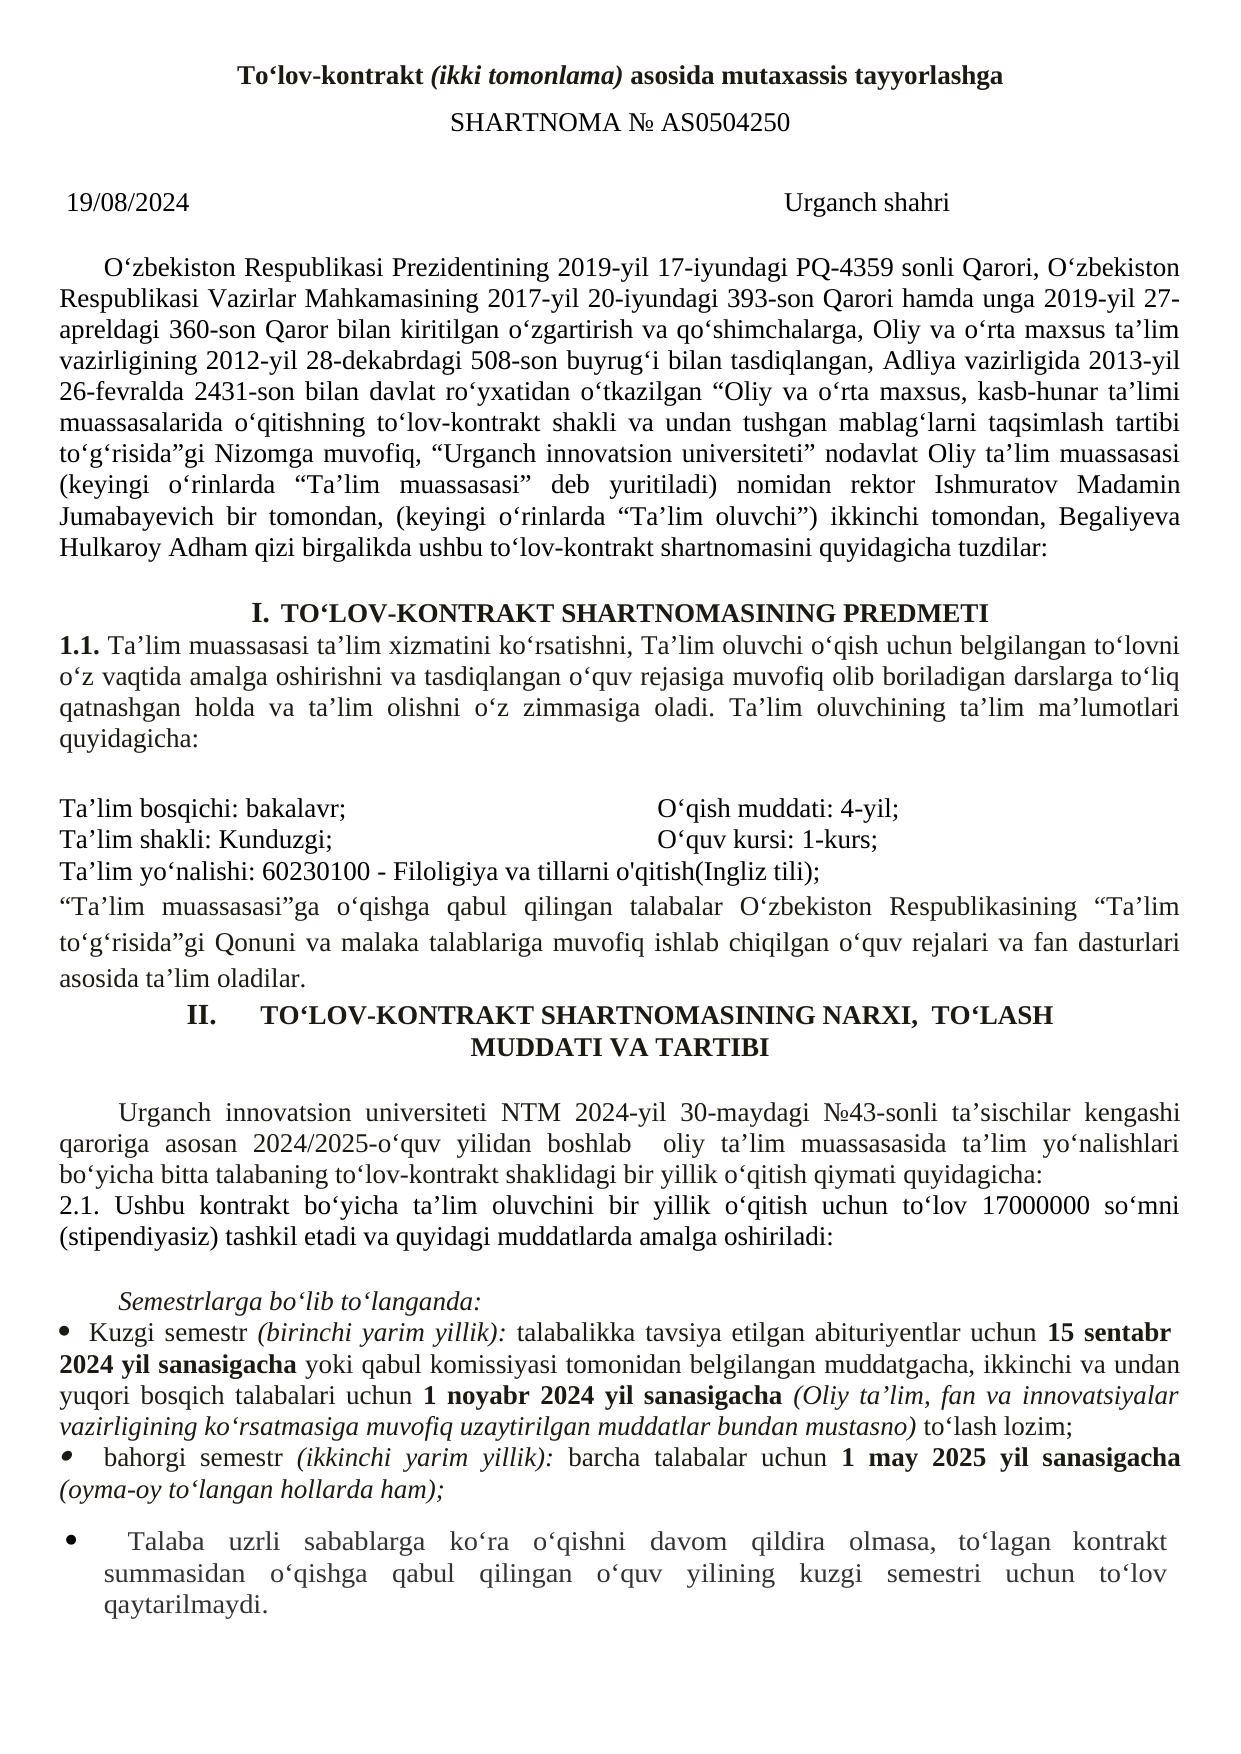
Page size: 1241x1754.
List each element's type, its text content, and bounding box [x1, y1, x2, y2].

list Kuzgi semestr (birinchi yarim yillik): talabalikka tavsiya etilgan abituriyentlar uchun 15 sentabr 2024 yil sanasigacha yoki qabul komissiyasi tomonidan belgilangan muddatgacha, ikkinchi va undan yuqori bosqich talabalari uchun 1 noyabr 2024 yil sanasigacha (Oliy ta’lim, fan va innovatsiyalar vazirligining koʻrsatmasiga muvofiq uzaytirilgan muddatlar bundan mustasno) to‘lash lozim; [59, 1316, 1181, 1441]
text To‘lov-kontrakt (ikki tomonlama) asosida mutaxassis tayyorlashga [59, 59, 1181, 90]
text O‘qish muddati: 4-yil; [657, 792, 1181, 823]
text 19/08/2024 Urganch shahri [59, 186, 1181, 217]
list Talaba uzrli sabablarga koʻra oʻqishni davom qildira olmasa, toʻlagan kontrakt summasidan oʻqishga qabul qilingan oʻquv yilining kuzgi semestri uchun toʻlov qaytarilmaydi. [66, 1525, 1168, 1619]
text O‘quv kursi: 1-kurs; [657, 823, 1181, 854]
text “Ta’lim muassasasi”ga o‘qishga qabul qilingan talabalar O‘zbekiston Respublikasining “Ta’lim to‘g‘risida”gi Qonuni va malaka talablariga muvofiq ishlab chiqilgan o‘quv rejalari va fan dasturlari asosida ta’lim oladilar. [59, 890, 1181, 993]
text Ta’lim yo‘nalishi: 60230100 - Filoligiya va tillarni o'qitish(Ingliz tili); [59, 854, 1181, 886]
text SHARTNOMA № AS0504250 [59, 106, 1181, 137]
list bahorgi semestr (ikkinchi yarim yillik): barcha talabalar uchun 1 may 2025 yil sanasigacha (oyma-oy to‘langan hollarda ham); [59, 1441, 1181, 1504]
text Urganch innovatsion universiteti NTM 2024-yil 30-maydagi №43-sonli ta’sischilar kengashi qaroriga asosan 2024/2025-oʻquv yilidan boshlab oliy ta’lim muassasasida ta’lim yoʻnalishlari boʻyicha bitta talabaning toʻlov-kontrakt shaklidagi bir yillik oʻqitish qiymati quyidagicha: [59, 1096, 1181, 1189]
text Oʻzbekiston Respublikasi Prezidentining 2019-yil 17-iyundagi PQ-4359 sonli Qarori, O‘zbekiston Respublikasi Vazirlar Mahkamasining 2017-yil 20-iyundagi 393-son Qarori hamda unga 2019-yil 27- apreldagi 360-son Qaror bilan kiritilgan o‘zgartirish va qo‘shimchalarga, Oliy va o‘rta maxsus ta’lim vazirligining 2012-yil 28-dekabrdagi 508-son buyrug‘i bilan tasdiqlangan, Adliya vazirligida 2013-yil 26-fevralda 2431-son bilan davlat ro‘yxatidan o‘tkazilgan “Oliy va o‘rta maxsus, kasb-hunar ta’limi muassasalarida o‘qitishning to‘lov-kontrakt shakli va undan tushgan mablag‘larni taqsimlash tartibi to‘g‘risida”gi Nizomga muvofiq, “Urganch innovatsion universiteti” nodavlat Oliy ta’lim muassasasi (keyingi oʻrinlarda “Ta’lim muassasasi” deb yuritiladi) nomidan rektor Ishmuratov Madamin Jumabayevich bir tomondan, (keyingi o‘rinlarda “Ta’lim oluvchi”) ikkinchi tomondan, Begaliyeva Hulkaroy Adham qizi birgalikda ushbu to‘lov-kontrakt shartnomasini quyidagicha tuzdilar: [59, 251, 1181, 562]
text 1.1. Ta’lim muassasasi ta’lim xizmatini ko‘rsatishni, Ta’lim oluvchi o‘qish uchun belgilangan to‘lovni o‘z vaqtida amalga oshirishni va tasdiqlangan o‘quv rejasiga muvofiq olib boriladigan darslarga to‘liq qatnashgan holda va ta’lim olishni o‘z zimmasiga oladi. Ta’lim oluvchining ta’lim ma’lumotlari quyidagicha: [59, 629, 1181, 754]
list MUDDATI VA TARTIBI [59, 1031, 1181, 1062]
list TO‘LOV-KONTRAKT SHARTNOMASINING PREDMETI [59, 596, 1181, 629]
text 2.1. Ushbu kontrakt bo‘yicha ta’lim oluvchini bir yillik o‘qitish uchun to‘lov 17000000 soʻmni (stipendiyasiz) tashkil etadi va quyidagi muddatlarda amalga oshiriladi: [59, 1189, 1181, 1251]
text Semestrlarga bo‘lib to‘langanda: [59, 1285, 1181, 1316]
list TO‘LOV-KONTRAKT SHARTNOMASINING NARXI, TO‘LASH [59, 997, 1181, 1031]
text Ta’lim bosqichi: bakalavr; Ta’lim shakli: Kunduzgi; [59, 792, 583, 854]
